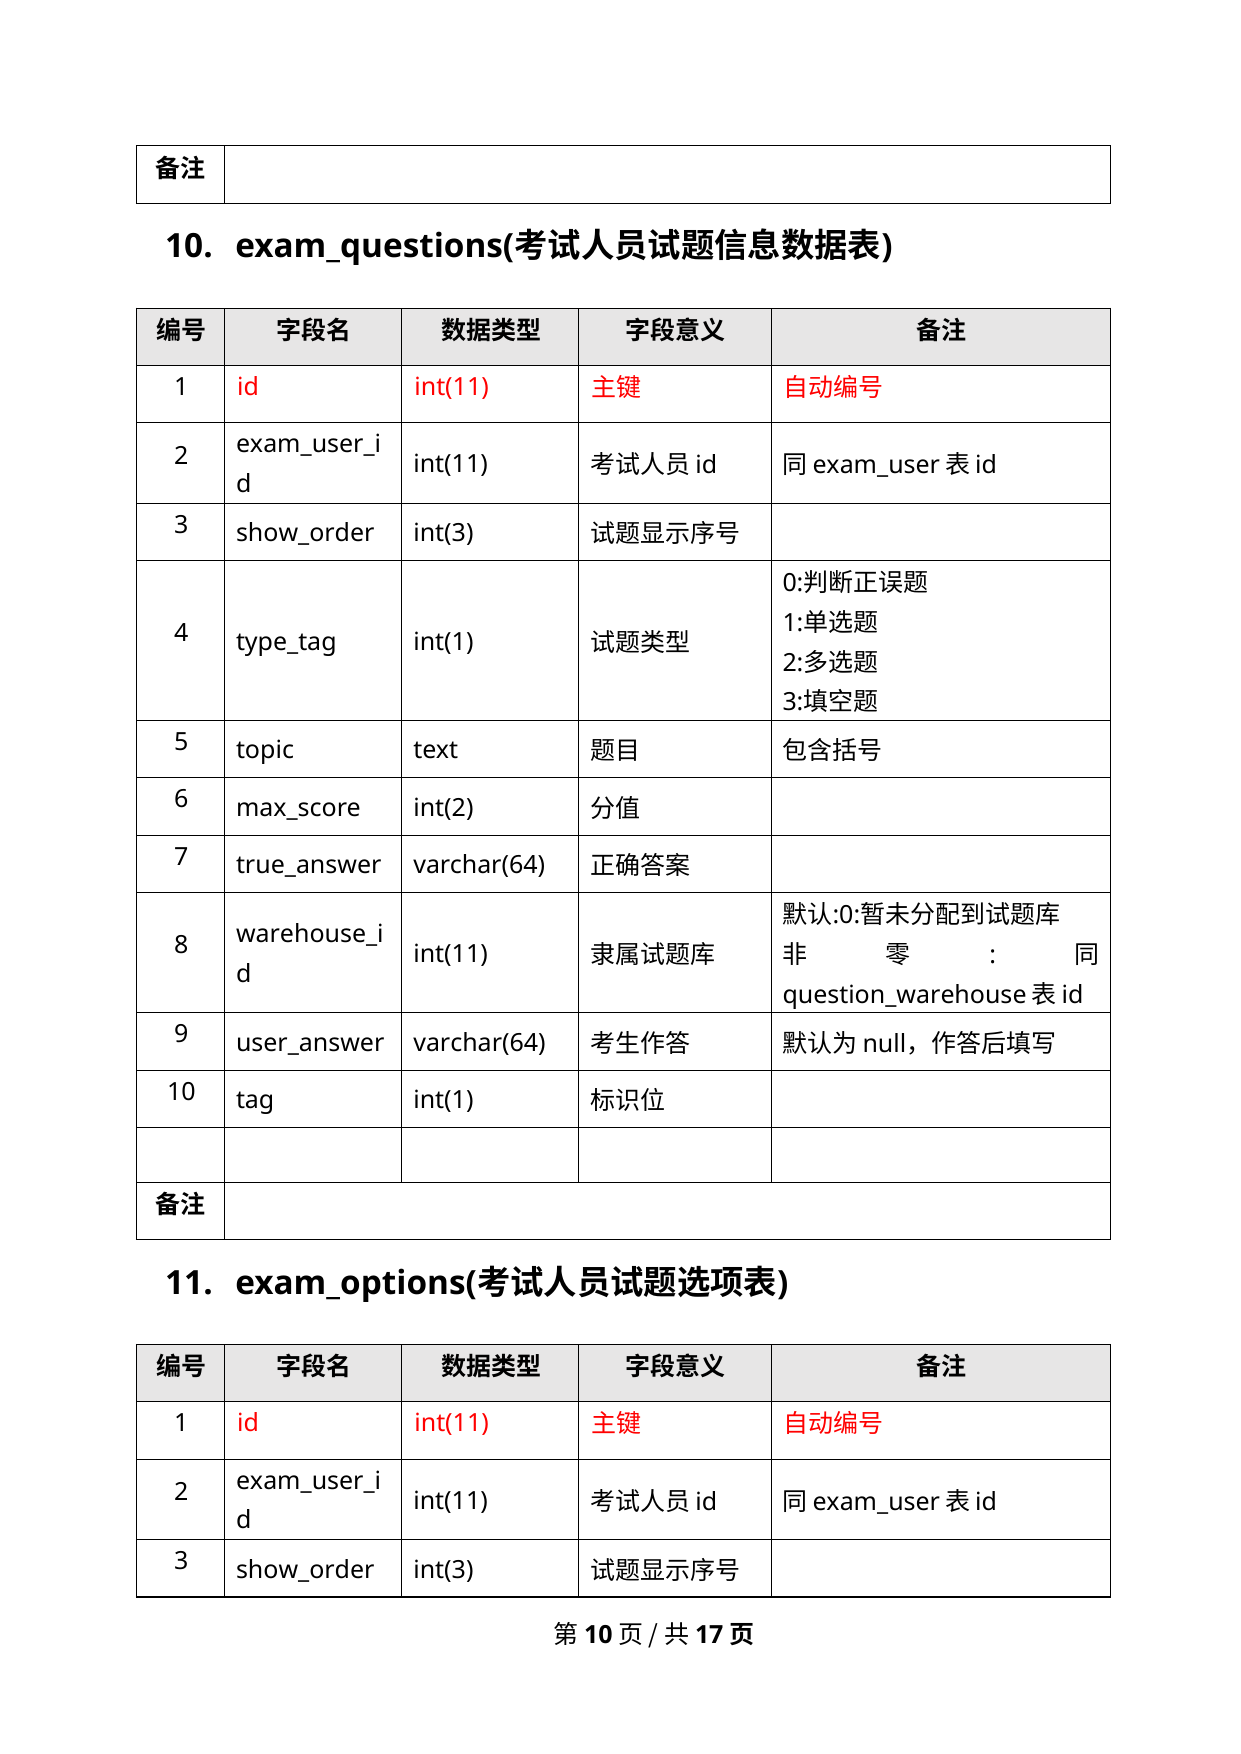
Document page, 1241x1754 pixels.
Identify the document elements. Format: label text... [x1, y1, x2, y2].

table_header 字段意义 [579, 1345, 771, 1401]
table_cell 0:判断正误题 1:单选题 2:多选题 3:填空题 [772, 561, 1110, 720]
table_cell text [402, 721, 578, 777]
table_cell 主键 [579, 1402, 771, 1459]
table_cell true_answer [225, 836, 401, 892]
table_cell int(11) [402, 1402, 578, 1459]
table_cell [772, 504, 1110, 560]
table_cell 1 [137, 366, 224, 422]
table_cell int(1) [402, 1071, 578, 1127]
table_cell int(11) [402, 366, 578, 422]
table_cell 6 [137, 778, 224, 834]
table_cell 7 [137, 836, 224, 892]
table_cell 默认为null，作答后填写 [772, 1013, 1110, 1069]
table_cell [772, 1128, 1110, 1182]
table_cell 1 [137, 1402, 224, 1459]
table_cell show_order [225, 504, 401, 560]
table_cell 3 [137, 504, 224, 560]
table_header 字段意义 [579, 309, 771, 365]
table_cell [137, 1128, 224, 1182]
table_cell [772, 778, 1110, 834]
table_cell 默认:0:暂未分配到试题库 非零:同question_warehouse表id [772, 893, 1110, 1012]
table_cell [772, 1071, 1110, 1127]
table_cell 4 [137, 561, 224, 720]
table_cell warehouse_id [225, 893, 401, 1012]
table_cell show_order [225, 1540, 401, 1596]
table_cell exam_user_id [225, 423, 401, 503]
table_header 字段名 [225, 1345, 401, 1401]
table_cell id [225, 366, 401, 422]
table_cell [402, 1128, 578, 1182]
table_cell int(11) [402, 423, 578, 503]
table_cell int(3) [402, 504, 578, 560]
table_cell max_score [225, 778, 401, 834]
table_cell type_tag [225, 561, 401, 720]
table_header 数据类型 [402, 1345, 578, 1401]
table_cell int(3) [402, 1540, 578, 1596]
table_cell 考试人员id [579, 1460, 771, 1539]
table_cell [772, 836, 1110, 892]
table_cell 自动编号 [772, 1402, 1110, 1459]
table_cell 考试人员id [579, 423, 771, 503]
table_cell varchar(64) [402, 836, 578, 892]
table_cell id [225, 1402, 401, 1459]
table_cell [225, 1183, 1110, 1239]
table_cell topic [225, 721, 401, 777]
table_cell 3 [137, 1540, 224, 1596]
table_cell 10 [137, 1071, 224, 1127]
table_cell 同exam_user表id [772, 1460, 1110, 1539]
table_cell 9 [137, 1013, 224, 1069]
table_cell 试题显示序号 [579, 504, 771, 560]
table_cell int(2) [402, 778, 578, 834]
table_cell 试题类型 [579, 561, 771, 720]
table_cell 8 [137, 893, 224, 1012]
table_cell 标识位 [579, 1071, 771, 1127]
subtitle exam_questions(考试人员试题信息数据表) [165, 204, 1122, 283]
table_header 编号 [137, 1345, 224, 1401]
table_cell [772, 1540, 1110, 1596]
table_cell int(11) [402, 1460, 578, 1539]
table_header 数据类型 [402, 309, 578, 365]
table_cell tag [225, 1071, 401, 1127]
table_cell 备注 [137, 146, 224, 203]
table_cell 2 [137, 423, 224, 503]
table_cell 包含括号 [772, 721, 1110, 777]
table_cell 主键 [579, 366, 771, 422]
subtitle exam_options(考试人员试题选项表) [165, 1240, 1122, 1320]
table_cell varchar(64) [402, 1013, 578, 1069]
table_cell user_answer [225, 1013, 401, 1069]
table_header 备注 [772, 309, 1110, 365]
table_cell [579, 1128, 771, 1182]
table_cell exam_user_id [225, 1460, 401, 1539]
table_cell [225, 146, 1110, 203]
table_cell 2 [137, 1460, 224, 1539]
table_cell 自动编号 [772, 366, 1110, 422]
table_cell int(1) [402, 561, 578, 720]
table_cell 试题显示序号 [579, 1540, 771, 1596]
table_header 字段名 [225, 309, 401, 365]
table_cell 考生作答 [579, 1013, 771, 1069]
table_cell 5 [137, 721, 224, 777]
table_header 备注 [772, 1345, 1110, 1401]
table_cell 题目 [579, 721, 771, 777]
table_cell 备注 [137, 1183, 224, 1239]
table_cell 正确答案 [579, 836, 771, 892]
table_cell [225, 1128, 401, 1182]
table_cell 分值 [579, 778, 771, 834]
table_header 编号 [137, 309, 224, 365]
table_cell 隶属试题库 [579, 893, 771, 1012]
table_cell 同exam_user表id [772, 423, 1110, 503]
table_cell int(11) [402, 893, 578, 1012]
